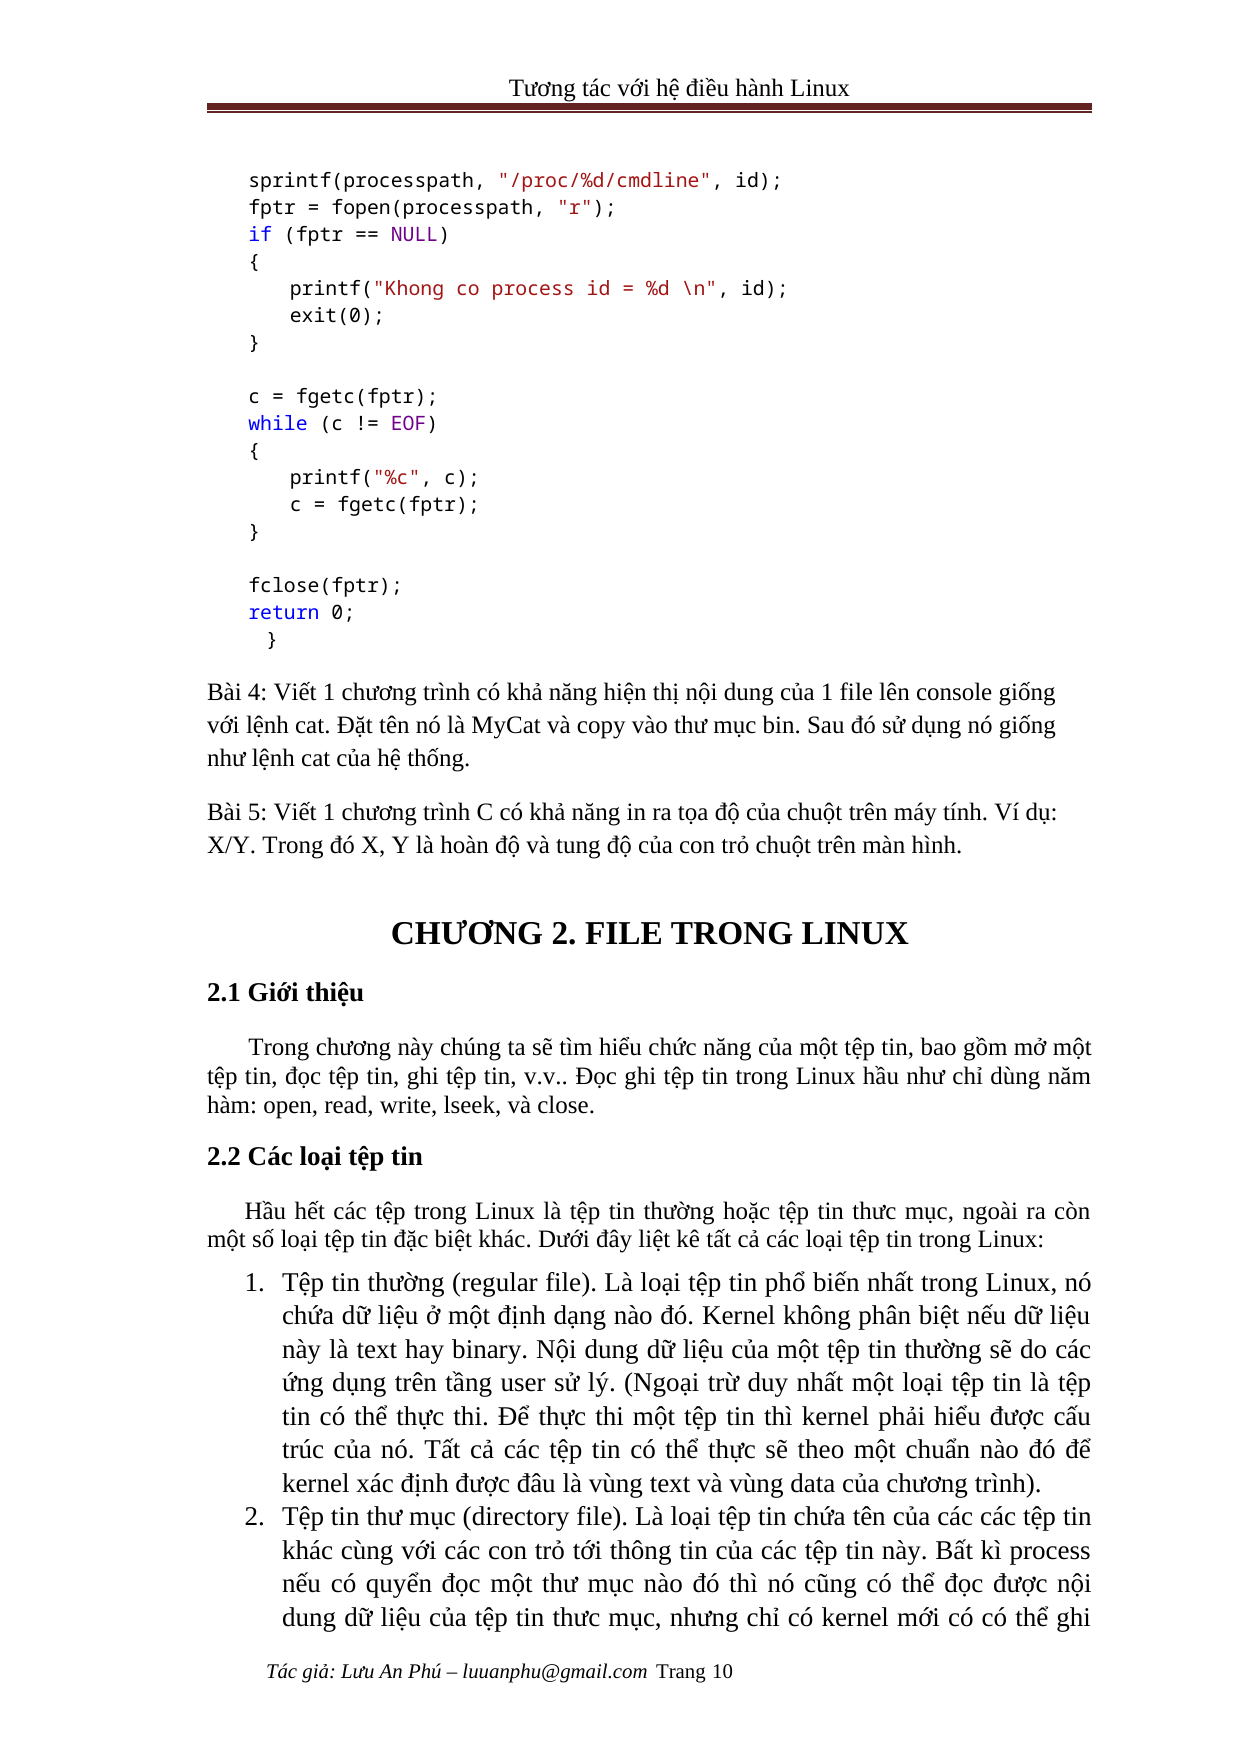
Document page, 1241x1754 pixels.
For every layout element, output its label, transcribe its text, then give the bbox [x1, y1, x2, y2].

text Bài 5: Viết 1 chương trình C có khả năng in ra tọa độ của chuột trên máy tính. Ví dụ: X/Y. Trong đó X, Y là hoàn độ và tung độ của con trỏ chuột trên màn hình. [207, 797, 1092, 859]
subtitle Các loại tệp tin [207, 1139, 1092, 1171]
text Hầu hết các tệp trong Linux là tệp tin thường hoặc tệp tin thưc mục, ngoài ra còn một số loại tệp tin đặc biệt khác. Dưới đây liệt kê tất cả các loại tệp tin trong Linux: [207, 1196, 1092, 1253]
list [244, 1501, 1092, 1632]
text } [207, 517, 1092, 544]
text } [207, 625, 1092, 652]
text fptr = fopen(processpath, "r"); [207, 194, 1092, 221]
text { [207, 436, 1092, 463]
text fclose(fptr); [207, 571, 1092, 598]
text } [207, 328, 1092, 356]
text Trong chương này chúng ta sẽ tìm hiểu chức năng của một tệp tin, bao gồm mở một tệp tin, đọc tệp tin, ghi tệp tin, v.v.. Đọc ghi tệp tin trong Linux hầu như chỉ dùng năm hàm: open, read, write, lseek, và close. [207, 1032, 1092, 1119]
text c = fgetc(fptr); [207, 490, 1092, 517]
text while (c != EOF) [207, 409, 1092, 436]
text printf("Khong co process id = %d \n", id); [207, 274, 1092, 302]
text exit(0); [207, 302, 1092, 328]
text printf("%c", c); [207, 463, 1092, 490]
text sprintf(processpath, "/proc/%d/cmdline", id); [207, 167, 1092, 194]
text if (fptr == NULL) [207, 221, 1092, 248]
text return 0; [207, 598, 1092, 625]
subtitle FILE TRONG LINUX [207, 913, 1092, 951]
text c = fgetc(fptr); [207, 382, 1092, 409]
subtitle Giới thiệu [207, 976, 1092, 1007]
text { [207, 248, 1092, 274]
list Tệp tin thường (regular file). Là loại tệp tin phổ biến nhất trong Linux, nó chứa dữ liệu ở một định dạng nào đó. Kernel không phân biệt nếu dữ liệu này là text hay binary. Nội dung dữ liệu của một tệp tin thường sẽ do các ứng dụng trên tầng user sử lý. (Ngoại trừ duy nhất một loại tệp tin là tệp tin có thể thực thi. Để thực thi một tệp tin thì kernel phải hiểu được cấu trúc của nó. Tất cả các tệp tin có thể thực sẽ theo một chuẩn nào đó để kernel xác định được đâu là vùng text và vùng data của chương trình). [244, 1266, 1092, 1498]
text Bài 4: Viết 1 chương trình có khả năng hiện thị nội dung của 1 file lên console giống với lệnh cat. Đặt tên nó là MyCat và copy vào thư mục bin. Sau đó sử dụng nó giống như lệnh cat của hệ thống. [207, 677, 1092, 772]
